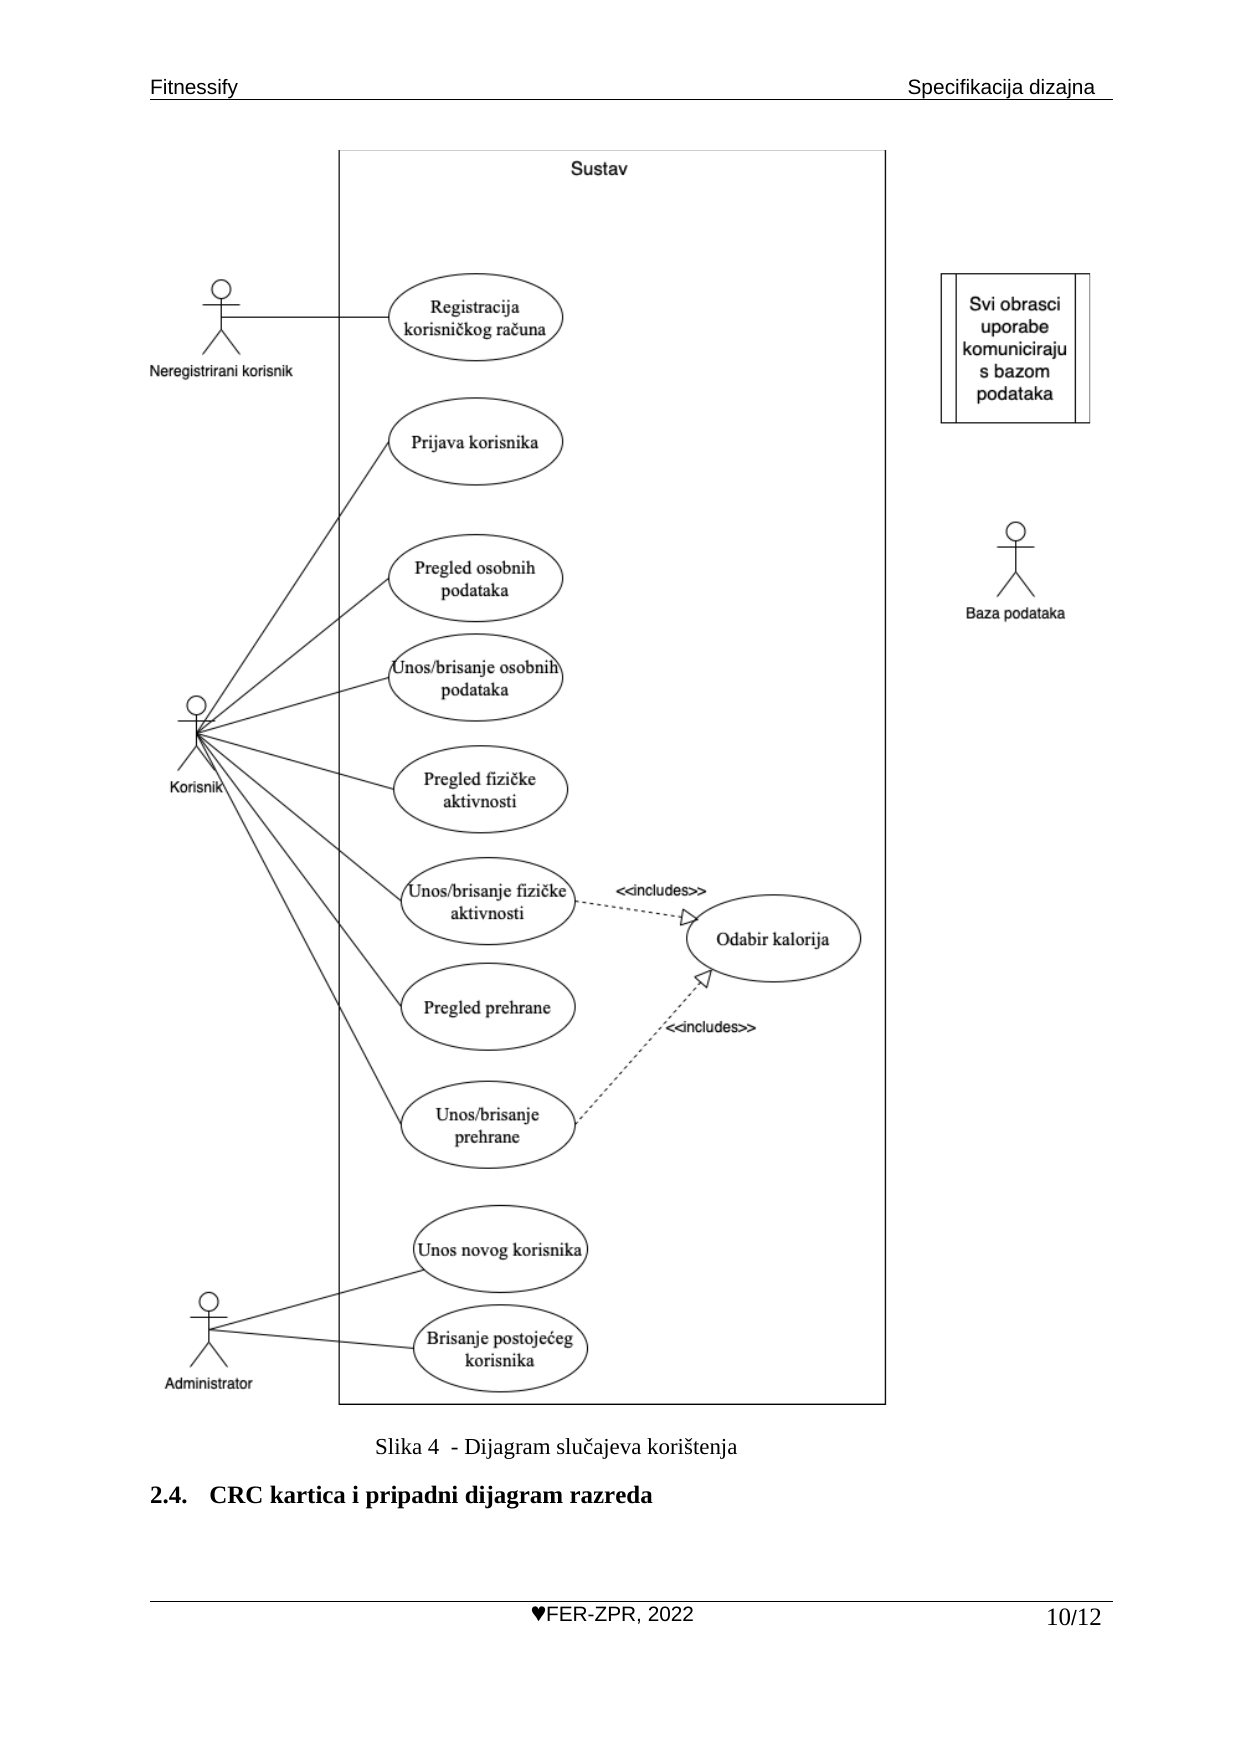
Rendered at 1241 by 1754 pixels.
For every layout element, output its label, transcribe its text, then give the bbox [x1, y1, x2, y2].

text Slika 4 - Dijagram slučajeva korištenja [375, 1433, 1090, 1459]
subtitle CRC kartica i pripadni dijagram razreda [150, 1480, 1090, 1509]
picture [150, 150, 1091, 1405]
